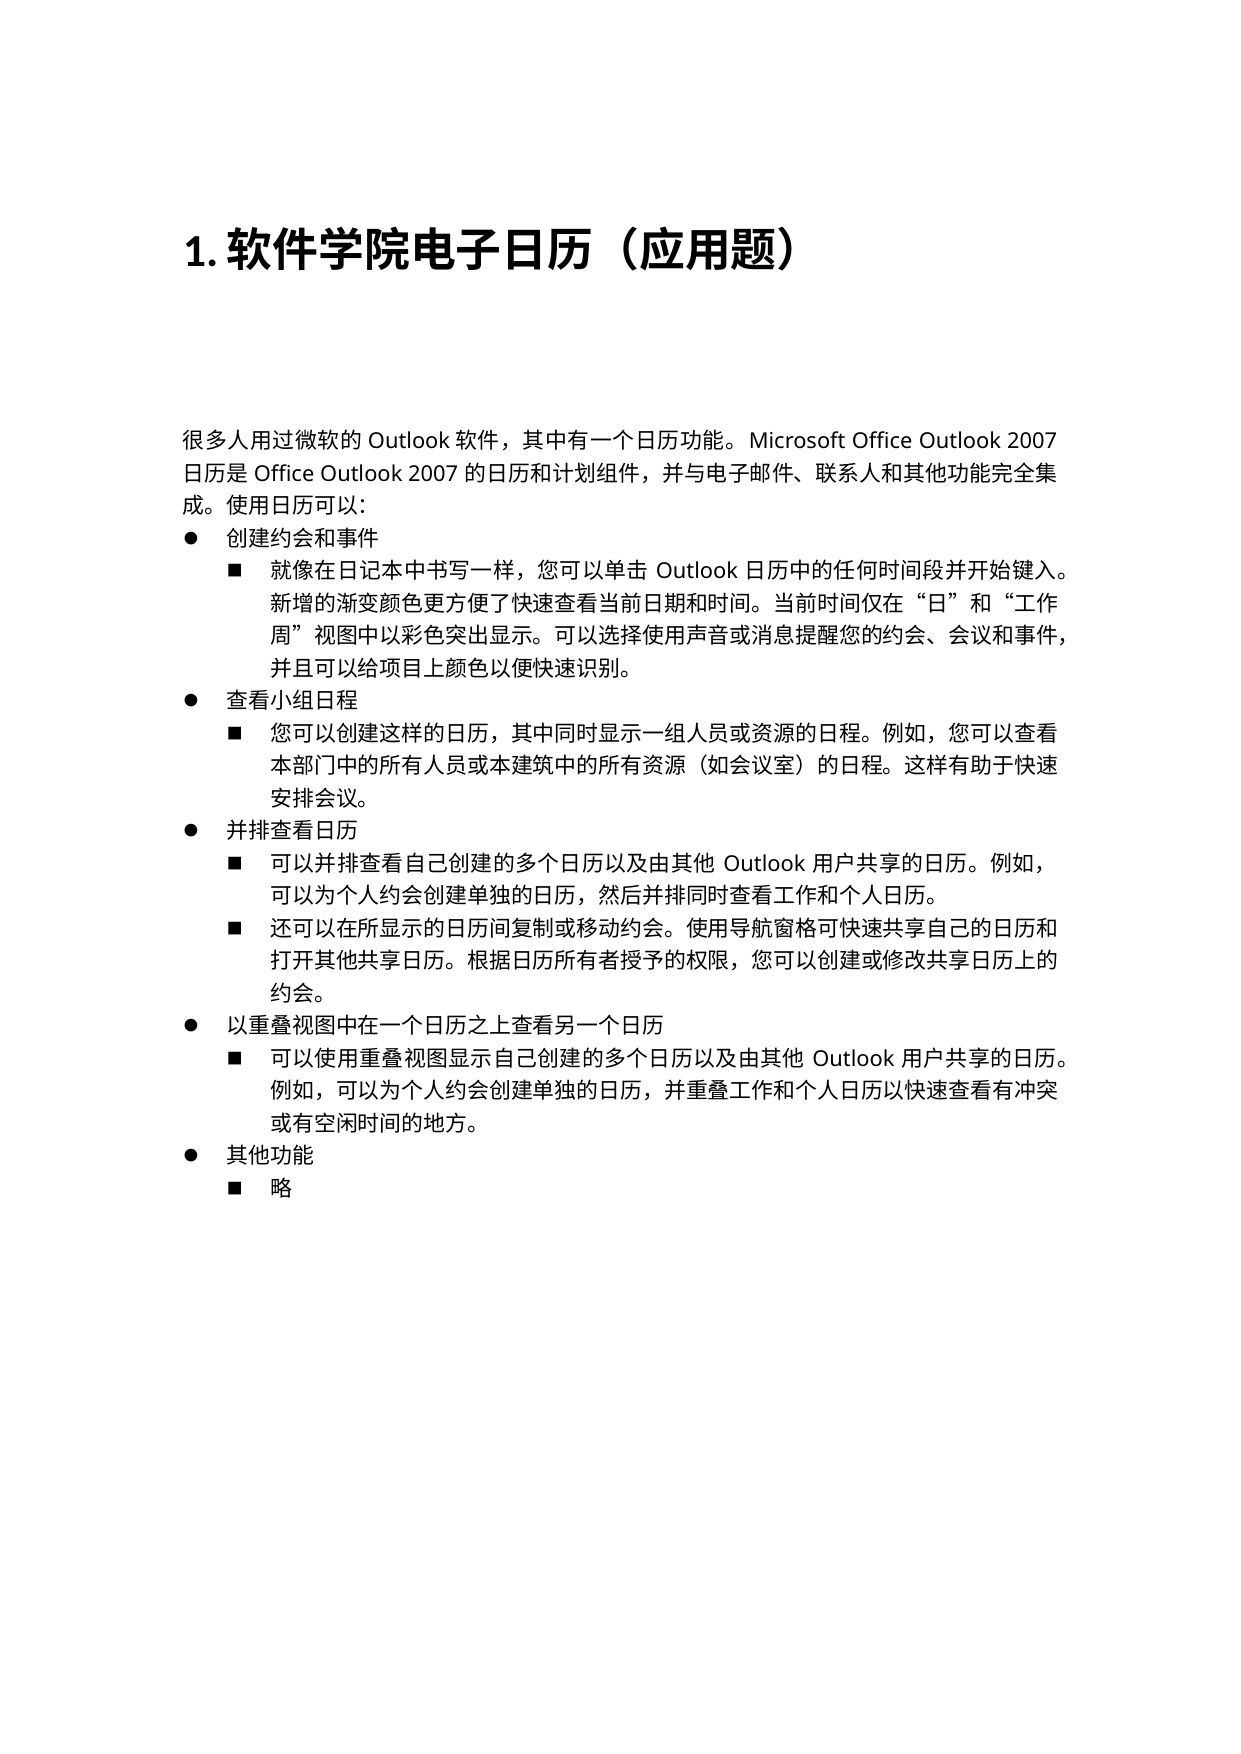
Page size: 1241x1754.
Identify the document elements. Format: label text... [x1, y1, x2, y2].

subtitle 软件学院电子日历（应用题） [183, 197, 1058, 295]
list 可以使用重叠视图显示自己创建的多个日历以及由其他 Outlook 用户共享的日历。例如，可以为个人约会创建单独的日历，并重叠工作和个人日历以快速查看有冲突或有空闲时间的地方。 [226, 1040, 1058, 1138]
text 很多人用过微软的Outlook软件，其中有一个日历功能。Microsoft Office Outlook 2007 日历是 Office Outlook 2007 的日历和计划组件，并与电子邮件、联系人和其他功能完全集成。使用日历可以： [183, 423, 1058, 520]
list 其他功能 [183, 1138, 1058, 1170]
list 可以并排查看自己创建的多个日历以及由其他 Outlook 用户共享的日历。例如，可以为个人约会创建单独的日历，然后并排同时查看工作和个人日历。 [226, 845, 1058, 910]
list 就像在日记本中书写一样，您可以单击 Outlook 日历中的任何时间段并开始键入。新增的渐变颜色更方便了快速查看当前日期和时间。当前时间仅在“日”和“工作周”视图中以彩色突出显示。可以选择使用声音或消息提醒您的约会、会议和事件，并且可以给项目上颜色以便快速识别。 [226, 553, 1058, 683]
list 创建约会和事件 [183, 520, 1058, 553]
list 略 [226, 1170, 1058, 1203]
list 还可以在所显示的日历间复制或移动约会。使用导航窗格可快速共享自己的日历和打开其他共享日历。根据日历所有者授予的权限，您可以创建或修改共享日历上的约会。 [226, 910, 1058, 1008]
list 您可以创建这样的日历，其中同时显示一组人员或资源的日程。例如，您可以查看本部门中的所有人员或本建筑中的所有资源（如会议室）的日程。这样有助于快速安排会议。 [226, 715, 1058, 813]
list 以重叠视图中在一个日历之上查看另一个日历 [183, 1008, 1058, 1040]
list 查看小组日程 [183, 683, 1058, 715]
list 并排查看日历 [183, 813, 1058, 845]
